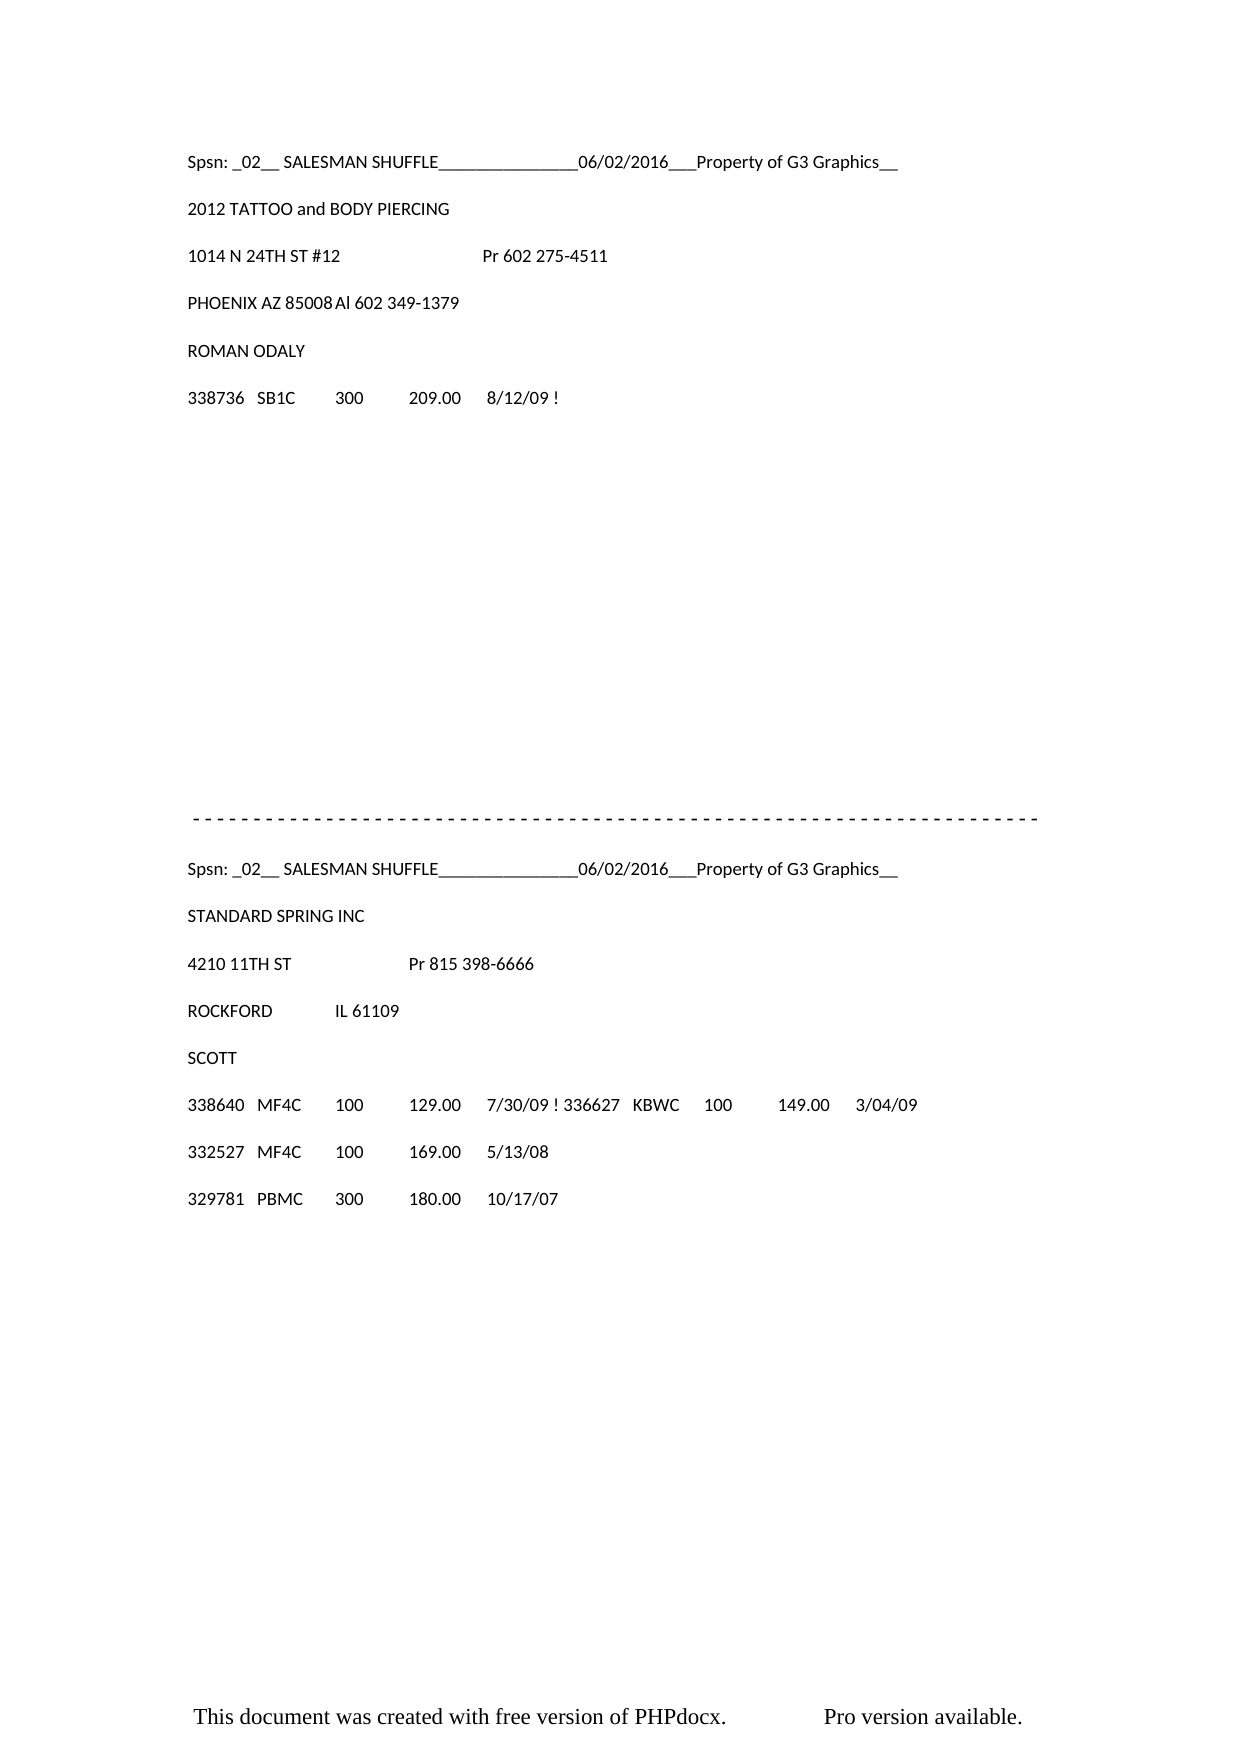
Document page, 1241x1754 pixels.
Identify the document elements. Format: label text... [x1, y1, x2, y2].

text SCOTT [187, 1046, 1053, 1069]
text STANDARD SPRING INC [187, 904, 1053, 927]
text ROCKFORD IL 61109 [187, 999, 1053, 1022]
text PHOENIX AZ 85008 Al 602 349-1379 [187, 292, 1053, 314]
text Spsn: _02__ SALESMAN SHUFFLE_______________06/02/2016___Property of G3 Graphics__ [187, 857, 1053, 880]
text 4210 11TH ST Pr 815 398-6666 [187, 952, 1053, 974]
text Spsn: _02__ SALESMAN SHUFFLE_______________06/02/2016___Property of G3 Graphics__ [187, 150, 1053, 173]
text ROMAN ODALY [187, 339, 1053, 362]
text 338736 SB1C 300 209.00 8/12/09 ! [187, 386, 1053, 409]
text 2012 TATTOO and BODY PIERCING [187, 197, 1053, 220]
text 332527 MF4C 100 169.00 5/13/08 [187, 1140, 1053, 1163]
text 329781 PBMC 300 180.00 10/17/07 [187, 1188, 1053, 1211]
text - - - - - - - - - - - - - - - - - - - - - - - - - - - - - - - - - - - - - - - - - - - - - - - - - - - - - - - - - - - - - - - - - - - - - - [187, 804, 1053, 832]
text 338640 MF4C 100 129.00 7/30/09 ! 336627 KBWC 100 149.00 3/04/09 [187, 1093, 1053, 1116]
text 1014 N 24TH ST #12 Pr 602 275-4511 [187, 244, 1053, 267]
